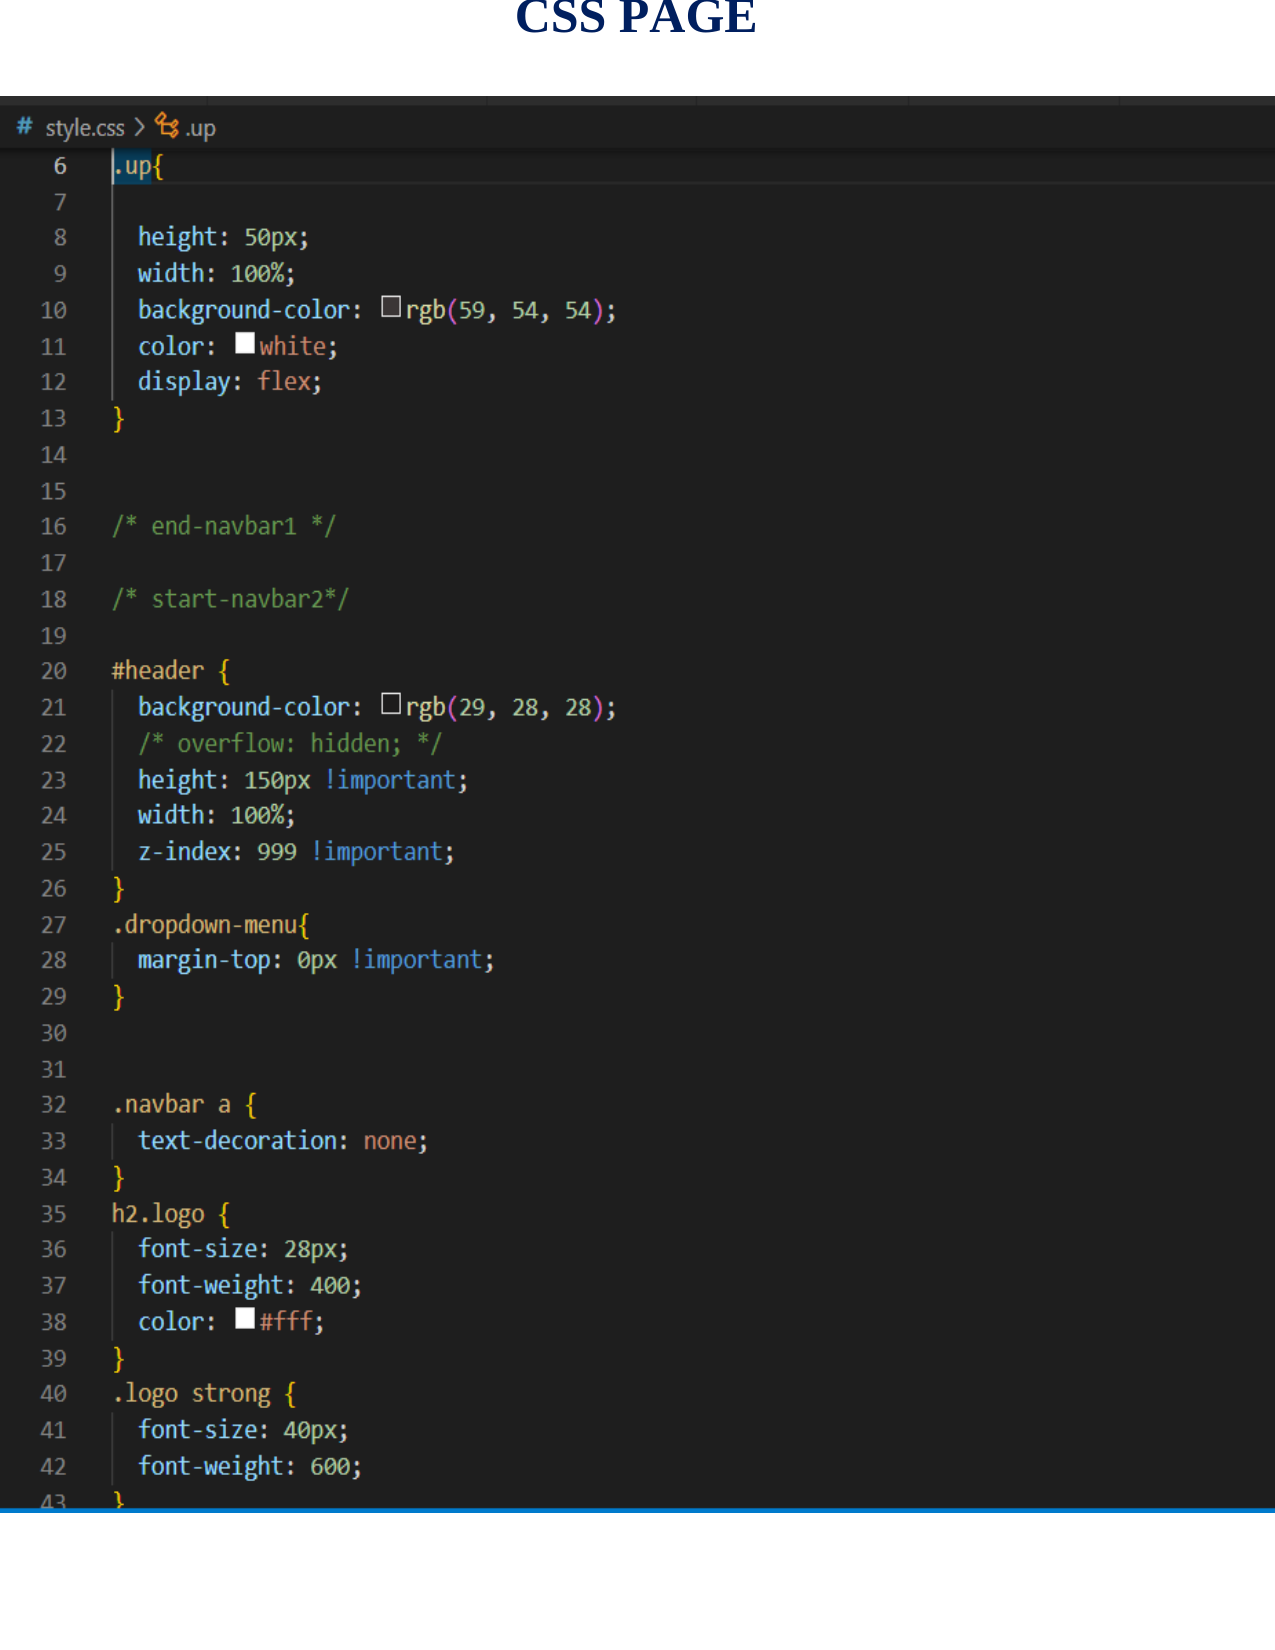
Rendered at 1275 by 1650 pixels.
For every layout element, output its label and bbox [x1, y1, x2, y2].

picture [0, 96, 1275, 1513]
